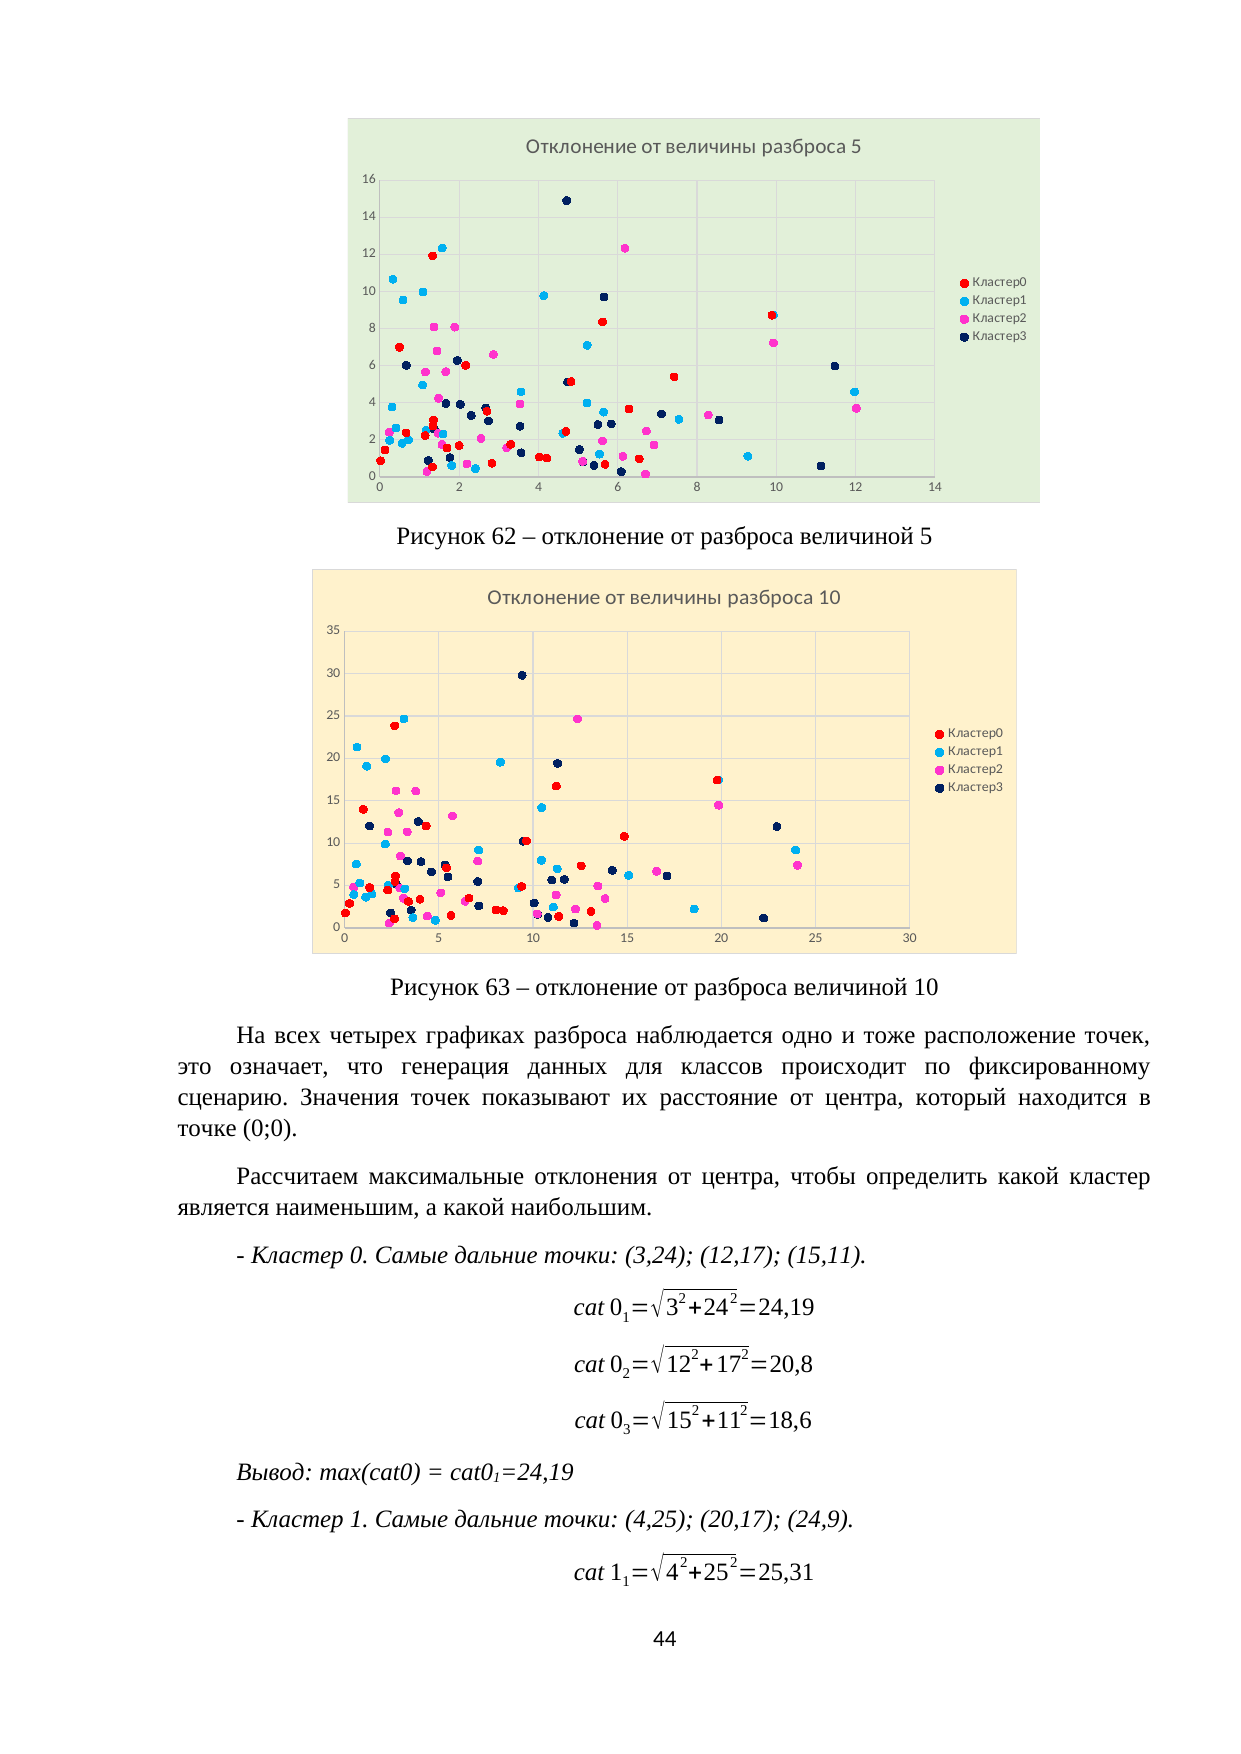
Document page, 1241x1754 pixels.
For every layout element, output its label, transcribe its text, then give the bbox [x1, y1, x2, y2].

text Вывод: max(cat0) = cat01=24,19 [177, 1457, 1152, 1485]
text - Кластер 0. Самые дальние точки: (3,24); (12,17); (15,11). [177, 1240, 1152, 1268]
text На всех четырех графиках разброса наблюдается одно и тоже расположение точек, это означает, что генерация данных для классов происходит по фиксированному сценарию. Значения точек показывают их расстояние от центра, который находится в точке (0;0). [177, 1020, 1152, 1142]
text Рисунок 63 – отклонение от разброса величиной 10 [177, 972, 1152, 1001]
text Рассчитаем максимальные отклонения от центра, чтобы определить какой кластер является наименьшим, а какой наибольшим. [177, 1161, 1152, 1221]
text - Кластер 1. Самые дальние точки: (4,25); (20,17); (24,9). [177, 1504, 1152, 1533]
text Рисунок 62 – отклонение от разброса величиной 5 [177, 521, 1152, 550]
